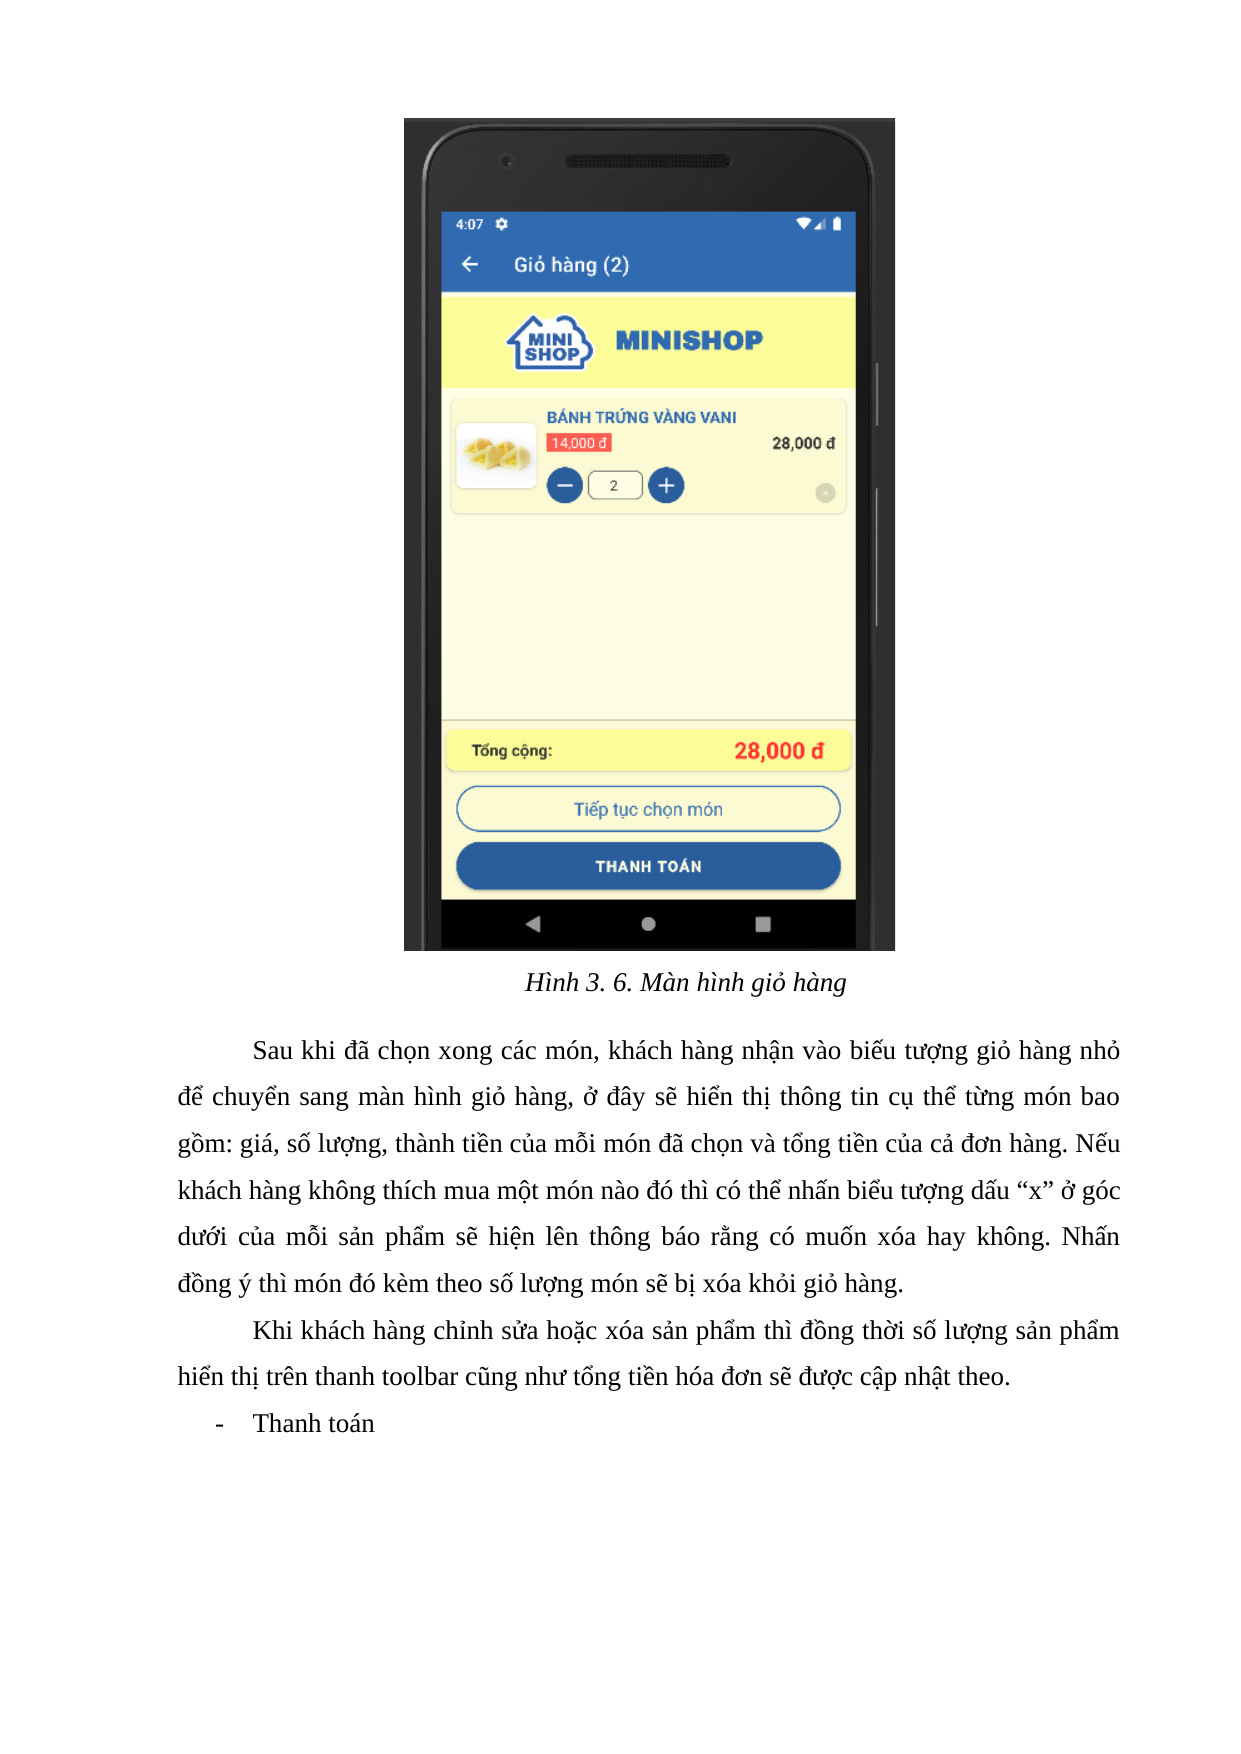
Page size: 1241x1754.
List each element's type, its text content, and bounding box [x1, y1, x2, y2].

text Khi khách hàng chỉnh sửa hoặc xóa sản phẩm thì đồng thời số lượng sản phẩm hiển thị trên thanh toolbar cũng như tổng tiền hóa đơn sẽ được cập nhật theo. [177, 1314, 1122, 1392]
list Thanh toán [215, 1407, 1122, 1438]
picture [404, 118, 896, 951]
text Sau khi đã chọn xong các món, khách hàng nhận vào biếu tượng giỏ hàng nhỏ để chuyển sang màn hình giỏ hàng, ở đây sẽ hiển thị thông tin cụ thể từng món bao gồm: giá, số lượng, thành tiền của mỗi món đã chọn và tổng tiền của cả đơn hàng. Nếu khách hàng không thích mua một món nào đó thì có thể nhấn biểu tượng dấu “x” ở góc dưới của mỗi sản phẩm sẽ hiện lên thông báo rằng có muốn xóa hay không. Nhấn đồng ý thì món đó kèm theo số lượng món sẽ bị xóa khỏi giỏ hàng. [177, 1034, 1122, 1298]
text Hình 3. 6. Màn hình giỏ hàng [252, 966, 1122, 997]
